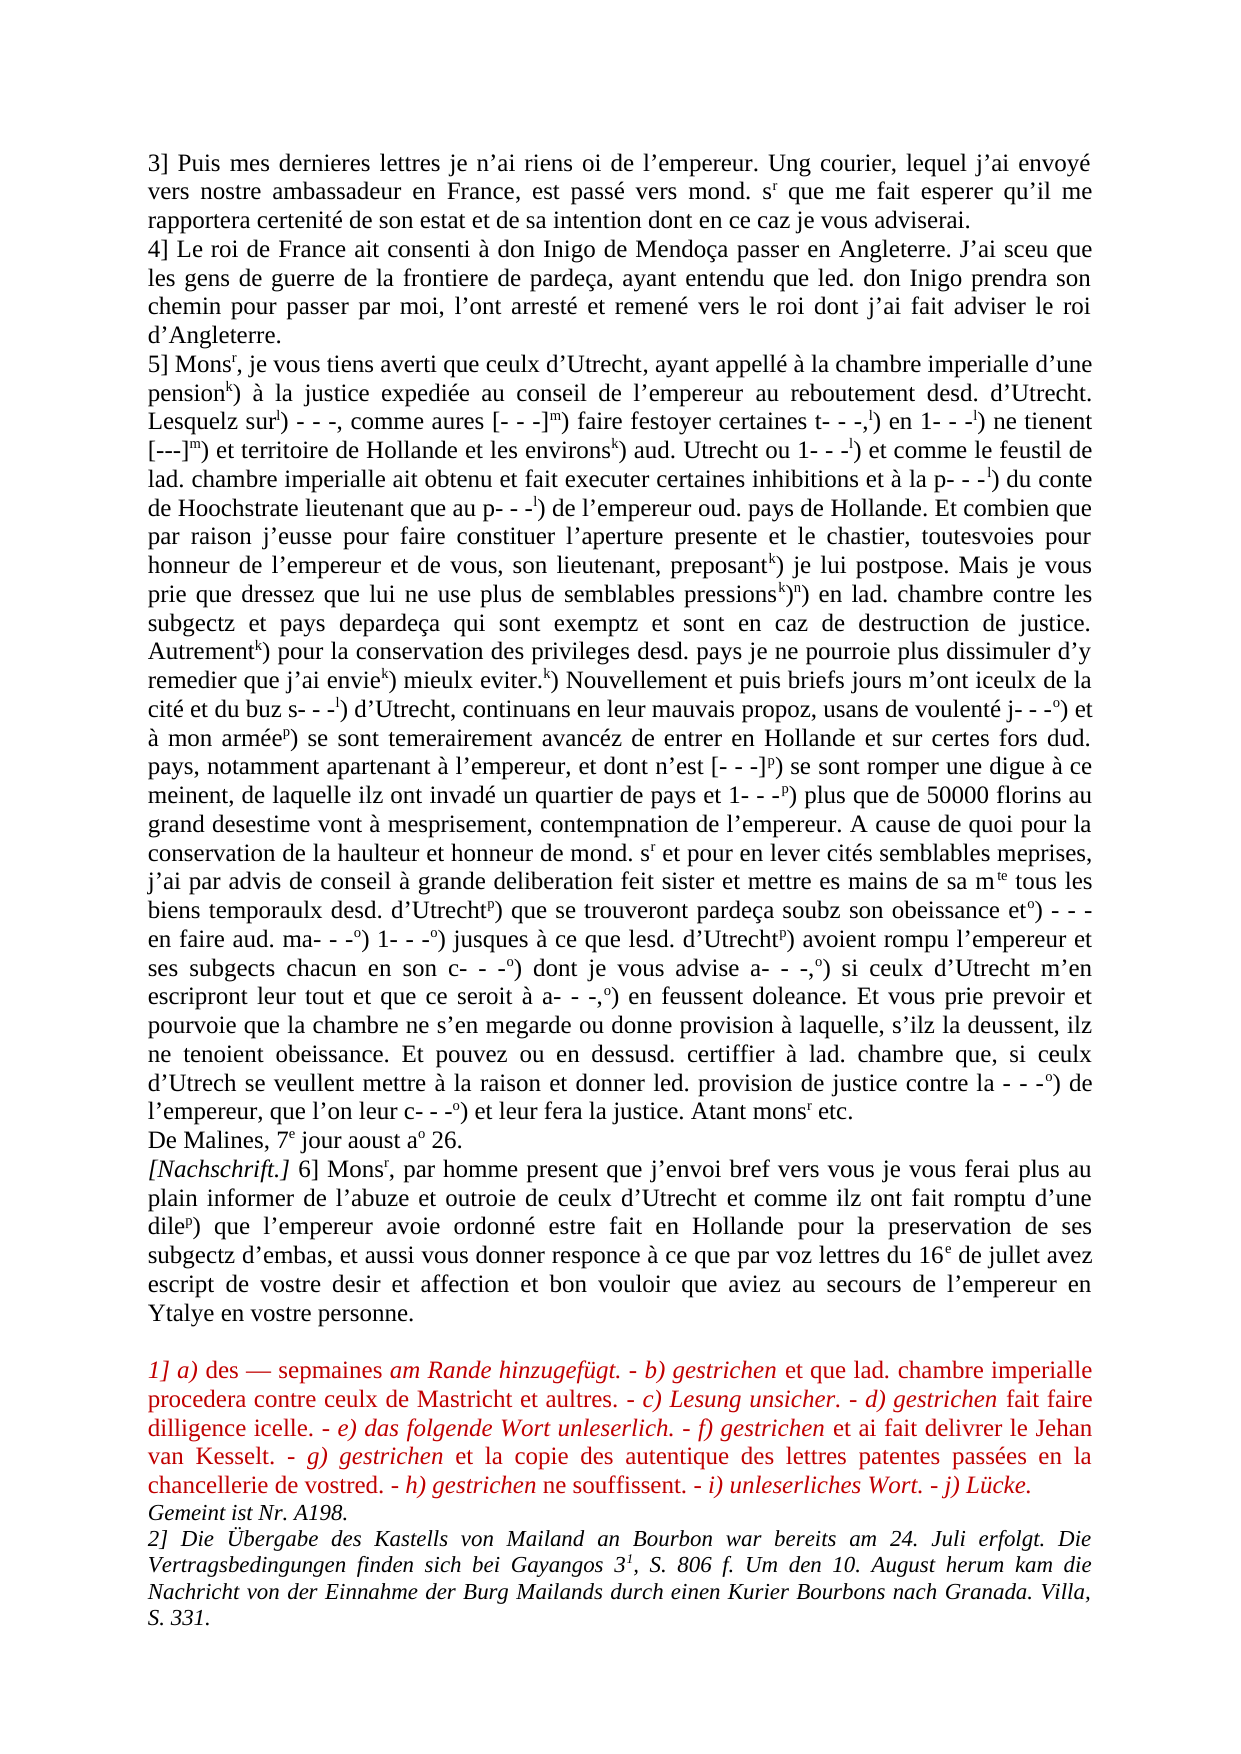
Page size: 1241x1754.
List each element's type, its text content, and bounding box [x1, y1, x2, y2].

text 3] Puis mes dernieres lettres je n’ai riens oi de l’empereur. Ung courier, lequel j’ai envoyé vers nostre ambassadeur en France, est passé vers mond. sr que me fait esperer qu’il me rapportera certenité de son estat et de sa intention dont en ce caz je vous adviserai. [148, 148, 1093, 234]
text 4] Le roi de France ait consenti à don Inigo de Mendoça passer en Angleterre. J’ai sceu que les gens de guerre de la frontiere de pardeça, ayant entendu que led. don Inigo prendra son chemin pour passer par moi, l’ont arresté et remené vers le roi dont j’ai fait adviser le roi d’Angleterre. [148, 234, 1093, 349]
text Gemeint ist Nr. A198. [148, 1499, 1093, 1525]
text [Nachschrift.] 6] Monsr, par homme present que j’envoi bref vers vous je vous ferai plus au plain informer de l’abuze et outroie de ceulx d’Utrecht et comme ilz ont fait romptu d’une dilep) que l’empereur avoie ordonné estre fait en Hollande pour la preservation de ses subgectz d’embas, et aussi vous donner responce à ce que par voz lettres du 16e de jullet avez escript de vostre desir et affection et bon vouloir que aviez au secours de l’empereur en Ytalye en vostre personne. [148, 1154, 1093, 1326]
text 2] Die Übergabe des Kastells von Mailand an Bourbon war bereits am 24. Juli erfolgt. Die Vertragsbedingungen finden sich bei Gayangos 31, S. 806 f. Um den 10. August herum kam die Nachricht von der Einnahme der Burg Mailands durch einen Kurier Bourbons nach Granada. Villa, S. 331. [148, 1525, 1093, 1631]
text 1] a) des — sepmaines am Rande hinzugefügt. - b) gestrichen et que lad. chambre imperialle procedera contre ceulx de Mastricht et aultres. - c) Lesung unsicher. - d) gestrichen fait faire dilligence icelle. - e) das folgende Wort unleserlich. - f) gestrichen et ai fait delivrer le Jehan van Kesselt. - g) gestrichen et la copie des autentique des lettres patentes passées en la chancellerie de vostred. - h) gestrichen ne souffissent. - i) unleserliches Wort. - j) Lücke. [148, 1355, 1093, 1499]
text De Malines, 7e jour aoust ao 26. [148, 1125, 1093, 1154]
text 5] Monsr, je vous tiens averti que ceulx d’Utrecht, ayant appellé à la chambre imperialle d’une pensionk) à la justice expediée au conseil de l’empereur au reboutement desd. d’Utrecht. Lesquelz surl) - - -, comme aures [- - -]m) faire festoyer certaines t- - -,l) en 1- - -l) ne tienent [---]m) et territoire de Hollande et les environsk) aud. Utrecht ou 1- - -l) et comme le feustil de lad. chambre imperialle ait obtenu et fait executer certaines inhibitions et à la p- - -l) du conte de Hoochstrate lieutenant que au p- - -l) de l’empereur oud. pays de Hollande. Et combien que par raison j’eusse pour faire constituer l’aperture presente et le chastier, toutesvoies pour honneur de l’empereur et de vous, son lieutenant, preposantk) je lui postpose. Mais je vous prie que dressez que lui ne use plus de semblables pressionsk)n) en lad. chambre contre les subgectz et pays depardeça qui sont exemptz et sont en caz de destruction de justice. Autrementk) pour la conservation des privileges desd. pays je ne pourroie plus dissimuler d’y remedier que j’ai enviek) mieulx eviter.k) Nouvellement et puis briefs jours m’ont iceulx de la cité et du buz s- - -l) d’Utrecht, continuans en leur mauvais propoz, usans de voulenté j- - -o) et à mon arméep) se sont temerairement avancéz de entrer en Hollande et sur certes fors dud. pays, notamment apartenant à l’empereur, et dont n’est [- - -]p) se sont romper une digue à ce meinent, de laquelle ilz ont invadé un quartier de pays et 1- - -p) plus que de 50000 florins au grand desestime vont à mesprisement, contempnation de l’empereur. A cause de quoi pour la conservation de la haulteur et honneur de mond. sr et pour en lever cités semblables meprises, j’ai par advis de conseil à grande deliberation feit sister et mettre es mains de sa mte tous les biens temporaulx desd. d’Utrechtp) que se trouveront pardeça soubz son obeissance eto) - - - en faire aud. ma- - -o) 1- - -o) jusques à ce que lesd. d’Utrechtp) avoient rompu l’empereur et ses subgects chacun en son c- - -o) dont je vous advise a- - -,o) si ceulx d’Utrecht m’en escripront leur tout et que ce seroit à a- - -,o) en feussent doleance. Et vous prie prevoir et pourvoie que la chambre ne s’en megarde ou donne provision à laquelle, s’ilz la deussent, ilz ne tenoient obeissance. Et pouvez ou en dessusd. certiffier à lad. chambre que, si ceulx d’Utrech se veullent mettre à la raison et donner led. provision de justice contre la - - -o) de l’empereur, que l’on leur c- - -o) et leur fera la justice. Atant monsr etc. [148, 349, 1093, 1125]
